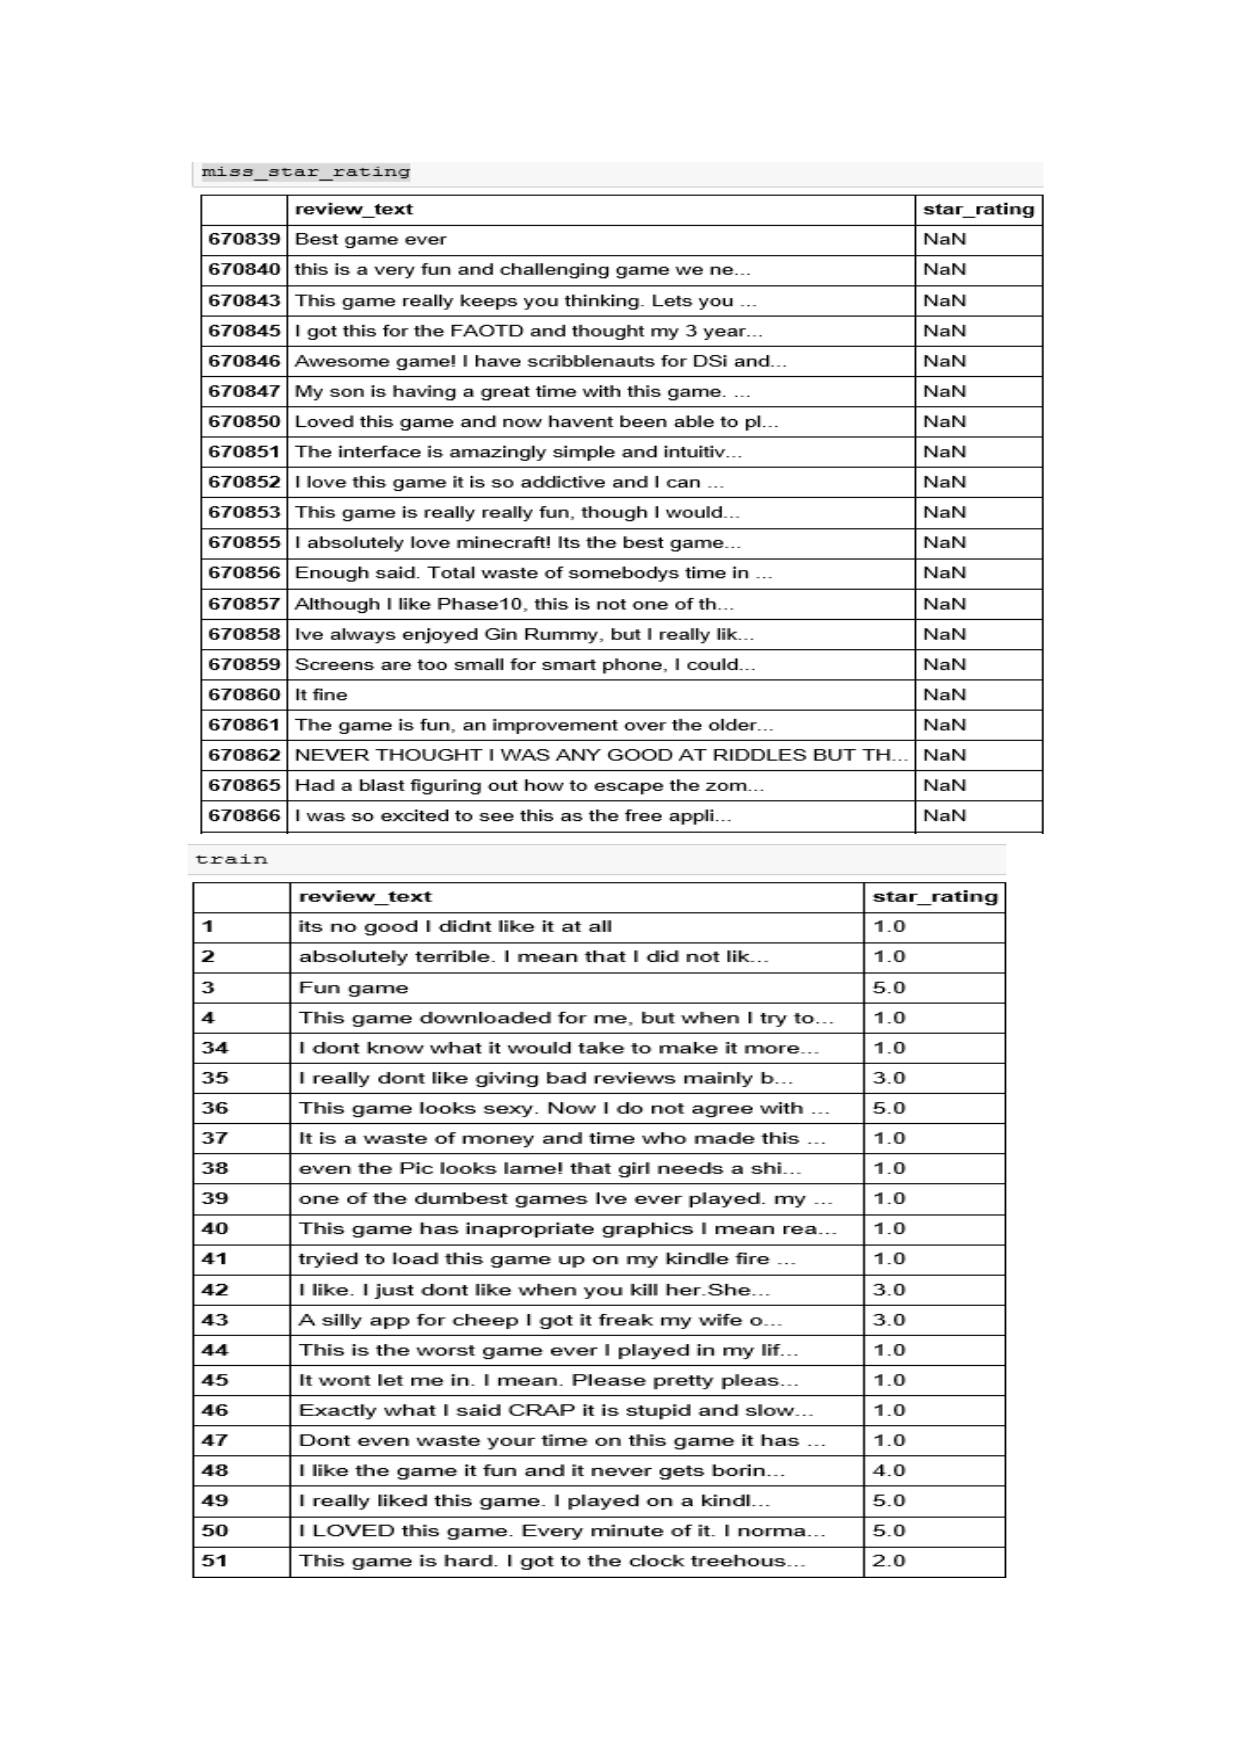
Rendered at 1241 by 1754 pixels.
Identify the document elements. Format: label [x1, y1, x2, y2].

picture [187, 844, 1007, 1578]
picture [187, 162, 1044, 834]
